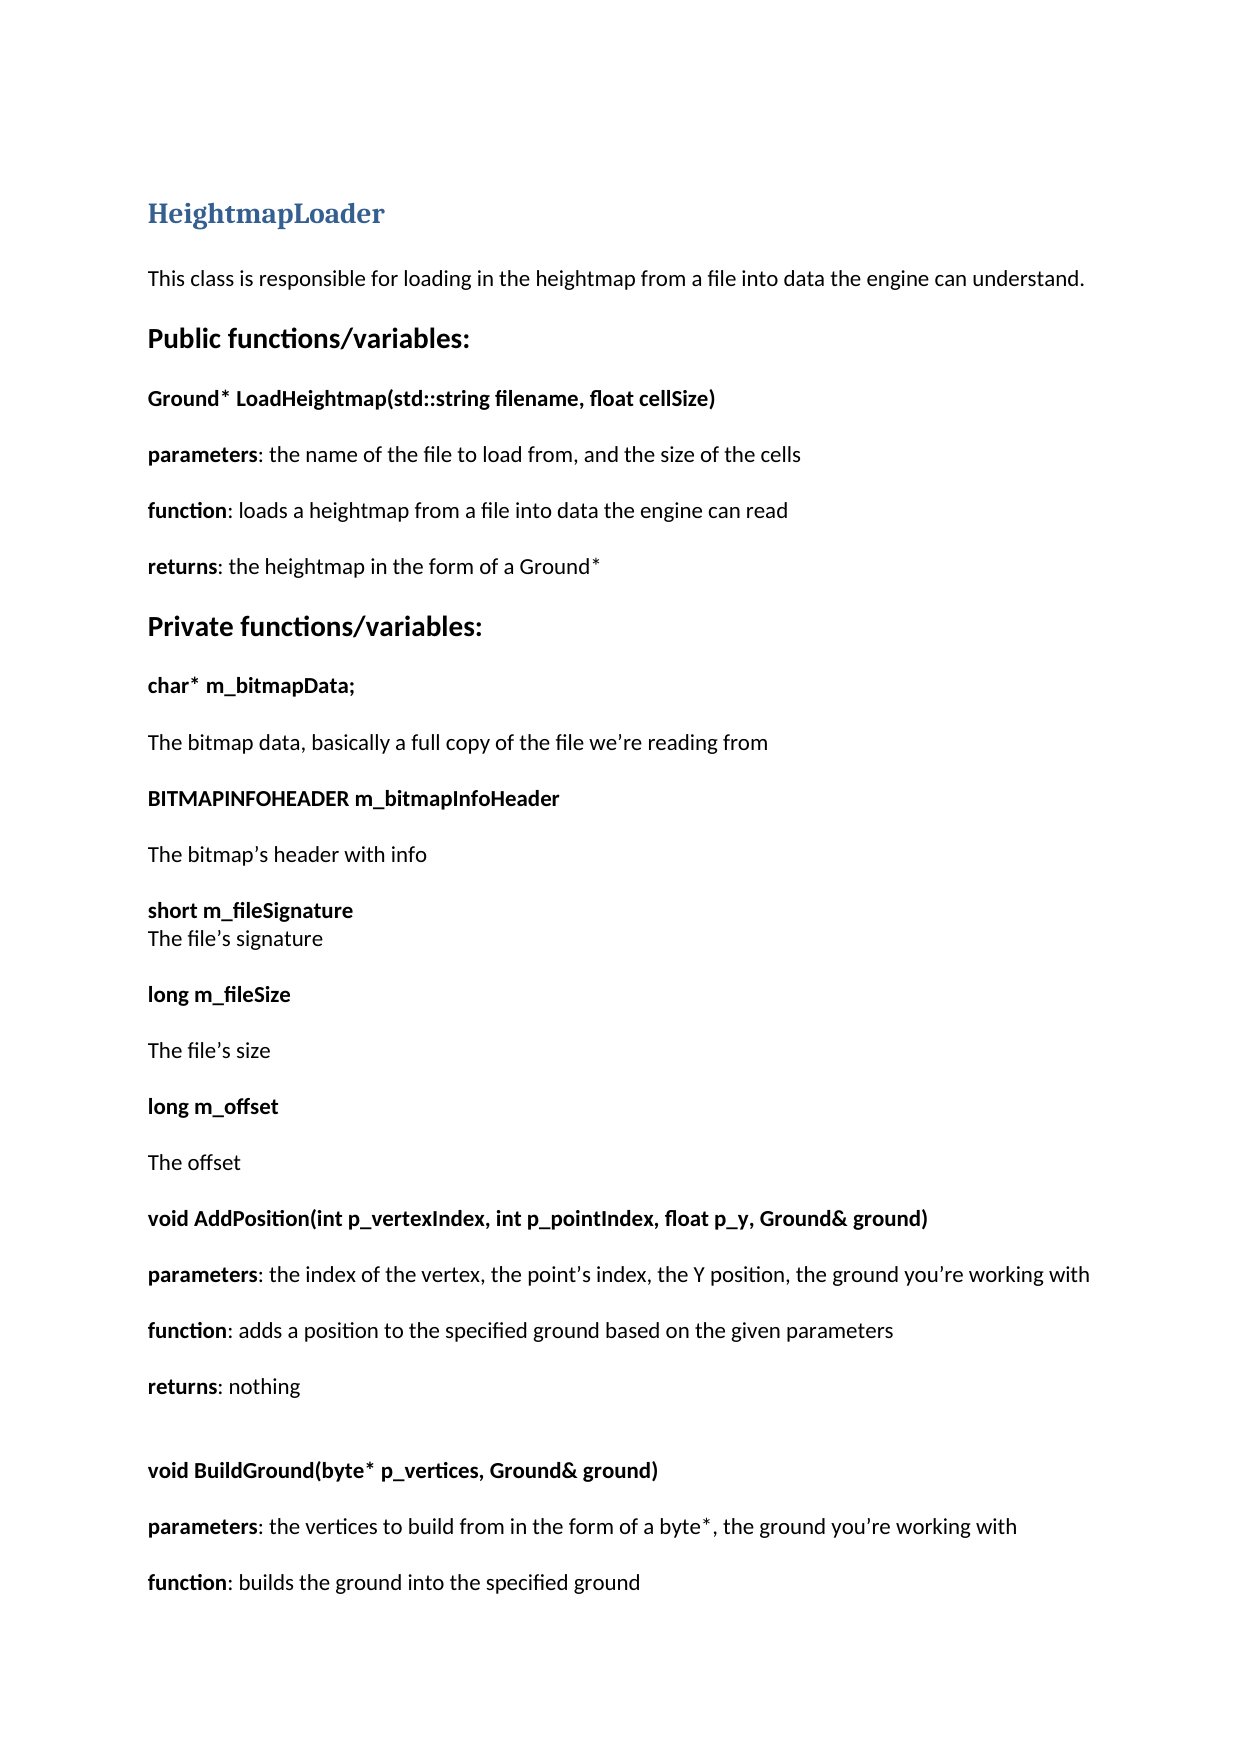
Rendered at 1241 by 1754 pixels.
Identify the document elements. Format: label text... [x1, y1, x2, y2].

text long m_fileSize [148, 980, 1093, 1008]
text function: loads a heightmap from a file into data the engine can read [148, 496, 1093, 524]
text This class is responsible for loading in the heightmap from a file into data the engine can understand. [148, 264, 1093, 292]
text Private functions/variables: [148, 608, 1093, 644]
text function: adds a position to the specified ground based on the given parameters [148, 1316, 1093, 1344]
text void BuildGround(byte* p_vertices, Ground& ground) [148, 1456, 1093, 1484]
text returns: nothing [148, 1372, 1093, 1400]
text function: builds the ground into the specified ground [148, 1568, 1093, 1596]
text parameters: the vertices to build from in the form of a byte*, the ground you’re working with [148, 1512, 1093, 1540]
text The file’s size [148, 1036, 1093, 1064]
text The bitmap data, basically a full copy of the file we’re reading from [148, 728, 1093, 756]
text char* m_bitmapData; [148, 672, 1093, 700]
text parameters: the index of the vertex, the point’s index, the Y position, the ground you’re working with [148, 1260, 1093, 1288]
subtitle HeightmapLoader [148, 198, 1093, 231]
text void AddPosition(int p_vertexIndex, int p_pointIndex, float p_y, Ground& ground) [148, 1204, 1093, 1232]
text The file’s signature [148, 924, 1093, 952]
text The offset [148, 1148, 1093, 1176]
text short m_fileSignature [148, 896, 1093, 924]
text returns: the heightmap in the form of a Ground* [148, 552, 1093, 580]
text The bitmap’s header with info [148, 840, 1093, 868]
text parameters: the name of the file to load from, and the size of the cells [148, 440, 1093, 468]
text Ground* LoadHeightmap(std::string filename, float cellSize) [148, 384, 1093, 412]
text Public functions/variables: [148, 320, 1093, 356]
text BITMAPINFOHEADER m_bitmapInfoHeader [148, 784, 1093, 812]
text long m_offset [148, 1092, 1093, 1120]
